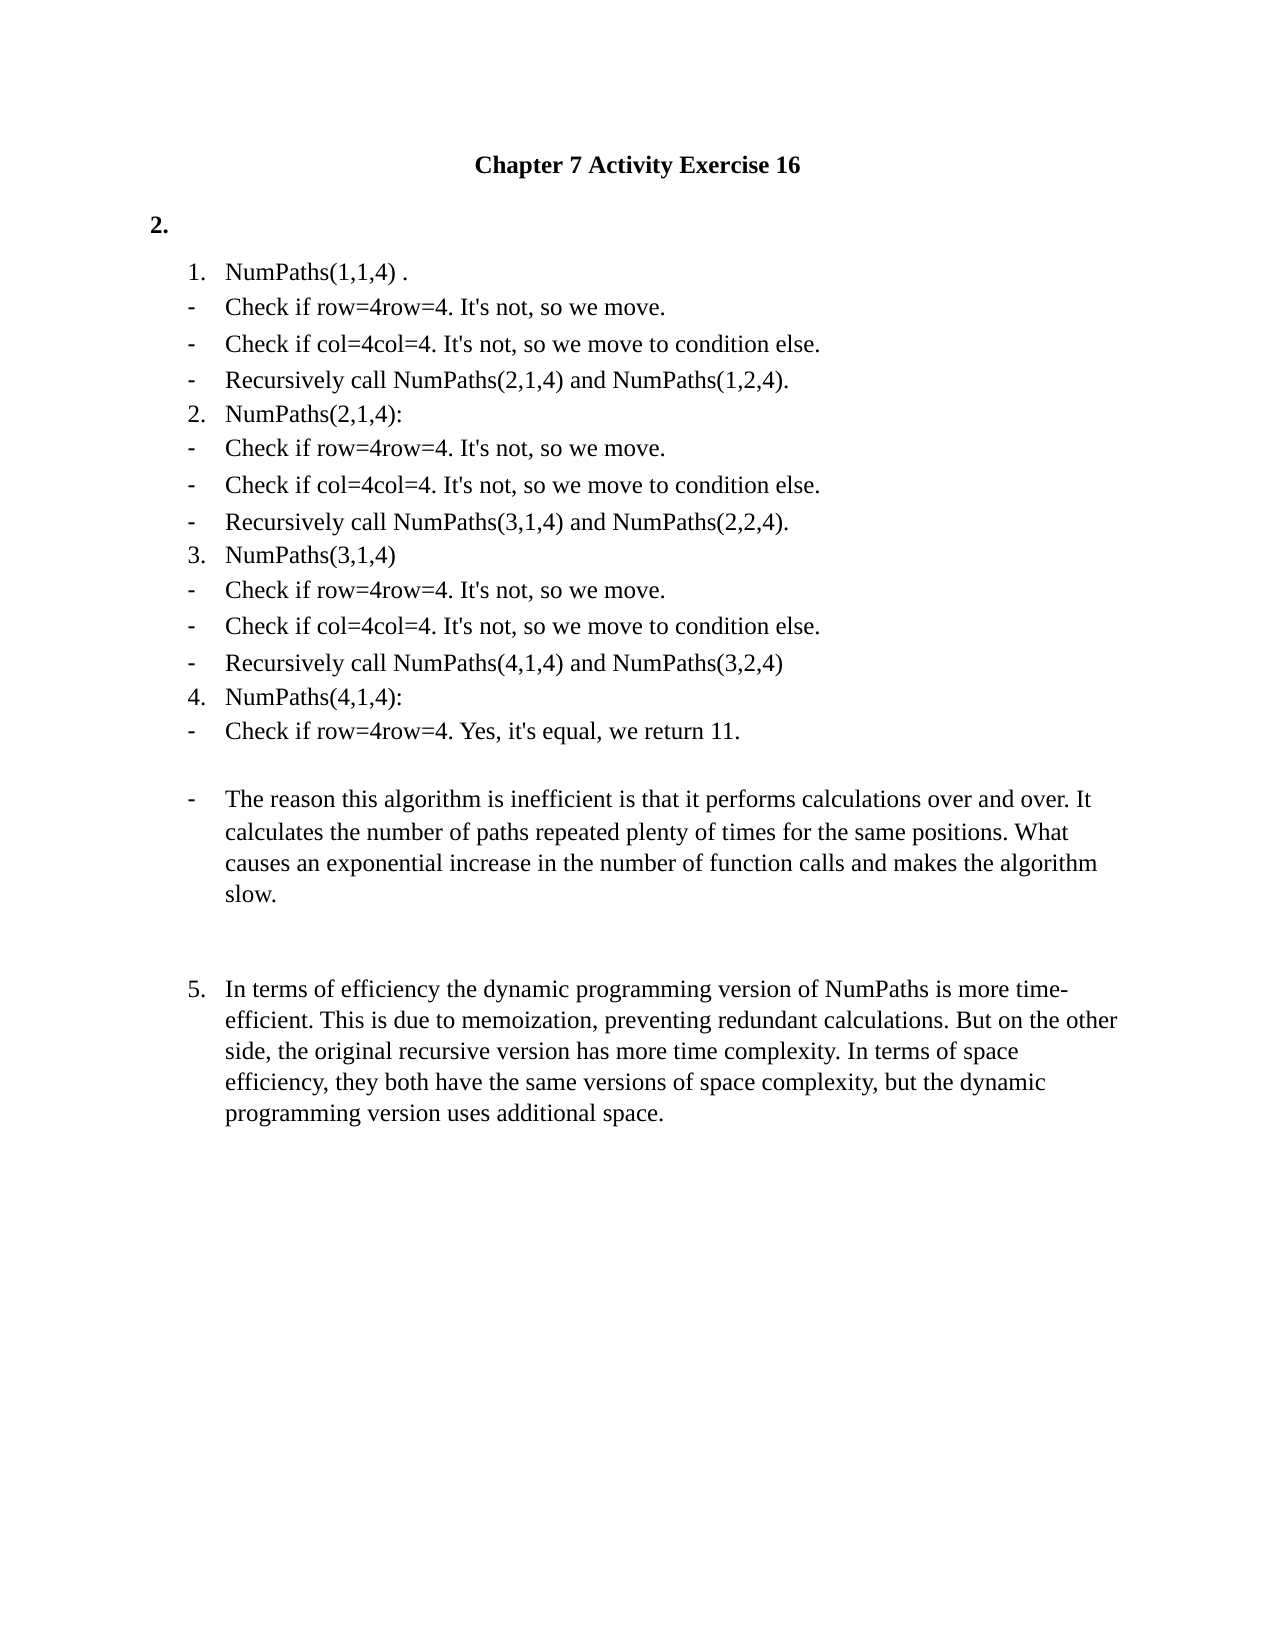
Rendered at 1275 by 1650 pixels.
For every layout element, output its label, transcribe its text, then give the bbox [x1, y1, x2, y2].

list NumPaths(1,1,4) . [187, 257, 1125, 286]
list Check if col=4col=4. It's not, so we move to condition else. [187, 608, 1125, 642]
list In terms of efficiency the dynamic programming version of NumPaths is more time-efficient. This is due to memoization, preventing redundant calculations. But on the other side, the original recursive version has more time complexity. In terms of space efficiency, they both have the same versions of space complexity, but the dynamic programming version uses additional space. [187, 974, 1125, 1127]
list Check if col=4col=4. It's not, so we move to condition else. [187, 325, 1125, 359]
list Recursively call NumPaths(3,1,4) and NumPaths(2,2,4). [187, 503, 1125, 537]
list The reason this algorithm is inefficient is that it performs calculations over and over. It calculates the number of paths repeated plenty of times for the same positions. What causes an exponential increase in the number of function calls and makes the algorithm slow. [187, 780, 1125, 908]
list Recursively call NumPaths(2,1,4) and NumPaths(1,2,4). [187, 362, 1125, 396]
list Check if row=4row=4. Yes, it's equal, we return 11. [187, 713, 1125, 747]
list NumPaths(4,1,4): [187, 682, 1125, 710]
list NumPaths(3,1,4) [187, 540, 1125, 569]
list Check if row=4row=4. It's not, so we move. [187, 288, 1125, 323]
list Check if col=4col=4. It's not, so we move to condition else. [187, 467, 1125, 501]
list Check if row=4row=4. It's not, so we move. [187, 571, 1125, 605]
list Recursively call NumPaths(4,1,4) and NumPaths(3,2,4) [187, 645, 1125, 679]
list Check if row=4row=4. It's not, so we move. [187, 430, 1125, 464]
text 2. [150, 179, 1125, 238]
list NumPaths(2,1,4): [187, 399, 1125, 428]
text Chapter 7 Activity Exercise 16 [150, 150, 1125, 179]
